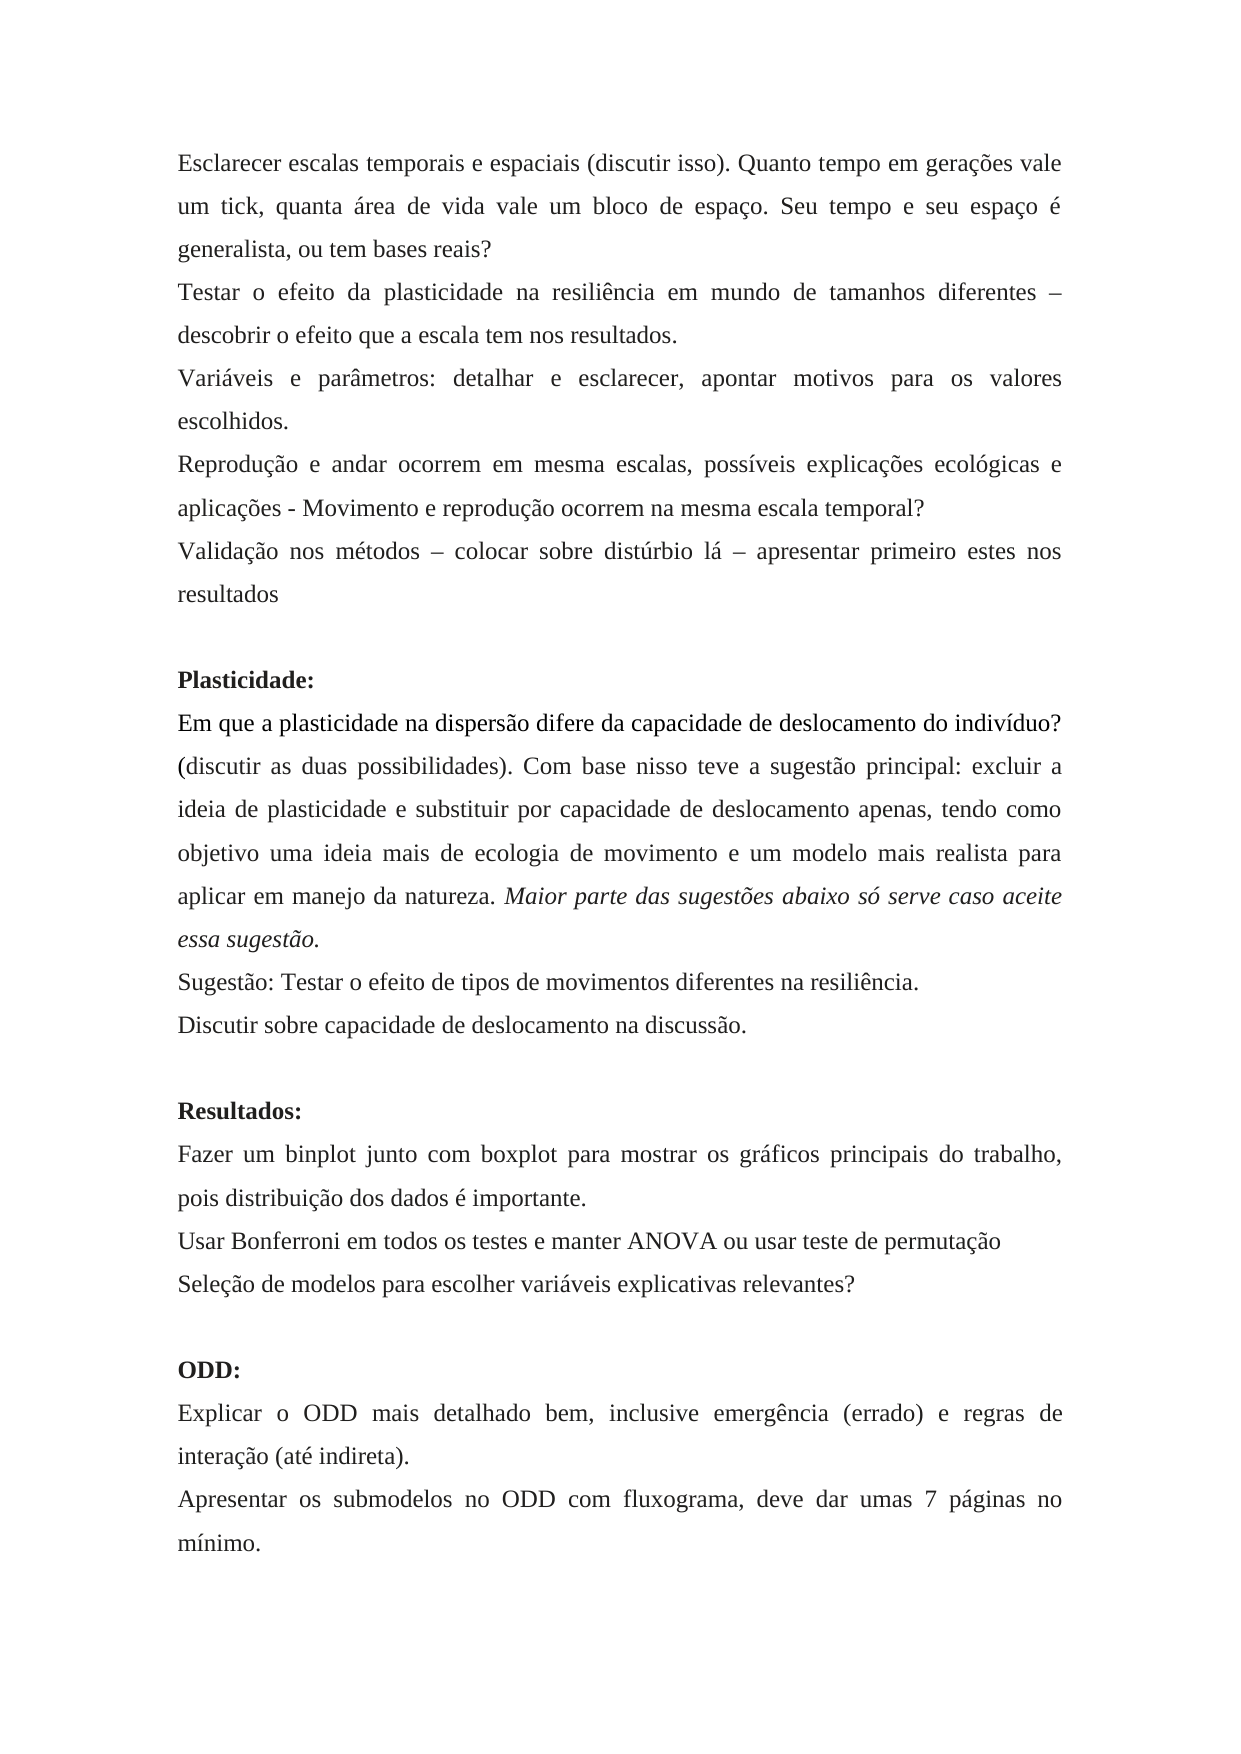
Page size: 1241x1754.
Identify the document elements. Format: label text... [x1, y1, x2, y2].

text Plasticidade: [177, 665, 1063, 694]
text Reprodução e andar ocorrem em mesma escalas, possíveis explicações ecológicas e aplicações - Movimento e reprodução ocorrem na mesma escala temporal? [177, 449, 1063, 521]
text Apresentar os submodelos no ODD com fluxograma, deve dar umas 7 páginas no mínimo. [177, 1484, 1063, 1556]
text Em que a plasticidade na dispersão difere da capacidade de deslocamento do indivíduo? (discutir as duas possibilidades). Com base nisso teve a sugestão principal: excluir a ideia de plasticidade e substituir por capacidade de deslocamento apenas, tendo como objetivo uma ideia mais de ecologia de movimento e um modelo mais realista para aplicar em manejo da natureza. Maior parte das sugestões abaixo só serve caso aceite essa sugestão. [177, 708, 1063, 953]
text Validação nos métodos – colocar sobre distúrbio lá – apresentar primeiro estes nos resultados [177, 536, 1063, 608]
text Esclarecer escalas temporais e espaciais (discutir isso). Quanto tempo em gerações vale um tick, quanta área de vida vale um bloco de espaço. Seu tempo e seu espaço é generalista, ou tem bases reais? [177, 148, 1063, 263]
text Testar o efeito da plasticidade na resiliência em mundo de tamanhos diferentes – descobrir o efeito que a escala tem nos resultados. [177, 277, 1063, 349]
text Explicar o ODD mais detalhado bem, inclusive emergência (errado) e regras de interação (até indireta). [177, 1398, 1063, 1470]
text Seleção de modelos para escolher variáveis explicativas relevantes? [177, 1269, 1063, 1298]
text ODD: [177, 1312, 1063, 1384]
text Sugestão: Testar o efeito de tipos de movimentos diferentes na resiliência. [177, 967, 1063, 996]
text Fazer um binplot junto com boxplot para mostrar os gráficos principais do trabalho, pois distribuição dos dados é importante. [177, 1139, 1063, 1211]
text Discutir sobre capacidade de deslocamento na discussão. [177, 1010, 1063, 1039]
text Resultados: [177, 1096, 1063, 1125]
text Usar Bonferroni em todos os testes e manter ANOVA ou usar teste de permutação [177, 1226, 1063, 1254]
text Variáveis e parâmetros: detalhar e esclarecer, apontar motivos para os valores escolhidos. [177, 363, 1063, 435]
